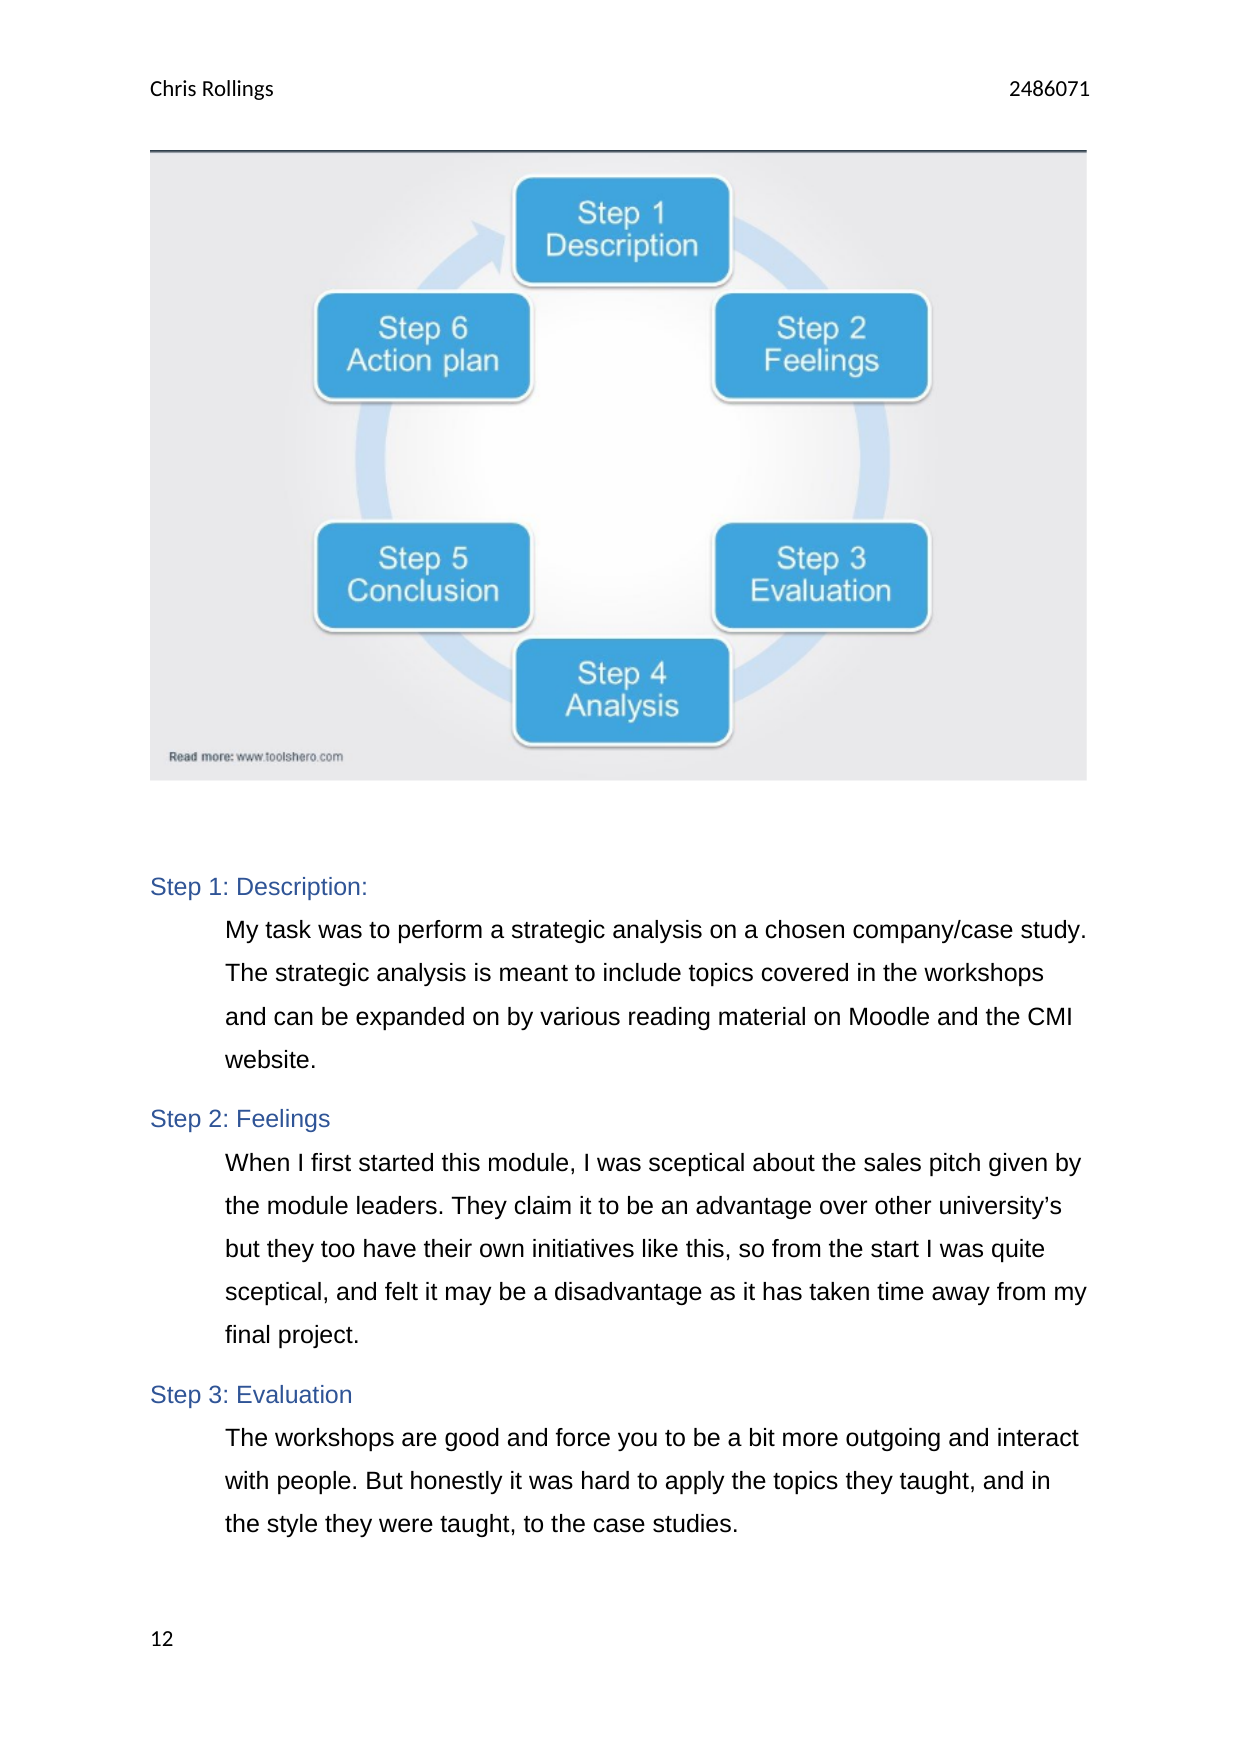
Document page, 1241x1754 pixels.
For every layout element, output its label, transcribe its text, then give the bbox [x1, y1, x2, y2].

subtitle Step 1: Description: [150, 872, 1090, 901]
subtitle Step 3: Evaluation [150, 1380, 1090, 1409]
subtitle Step 2: Feelings [150, 1104, 1090, 1133]
picture [150, 150, 1091, 782]
text When I first started this module, I was sceptical about the sales pitch given by the module leaders. They claim it to be an advantage over other university’s but they too have their own initiatives like this, so from the start I was quite sceptical, and felt it may be a disadvantage as it has taken time away from my final project. [225, 1148, 1090, 1349]
text The workshops are good and force you to be a bit more outgoing and interact with people. But honestly it was hard to apply the topics they taught, and in the style they were taught, to the case studies. [225, 1423, 1090, 1538]
text My task was to perform a strategic analysis on a chosen company/case study. The strategic analysis is meant to include topics covered in the workshops and can be expanded on by various reading material on Moodle and the CMI website. [225, 915, 1090, 1073]
